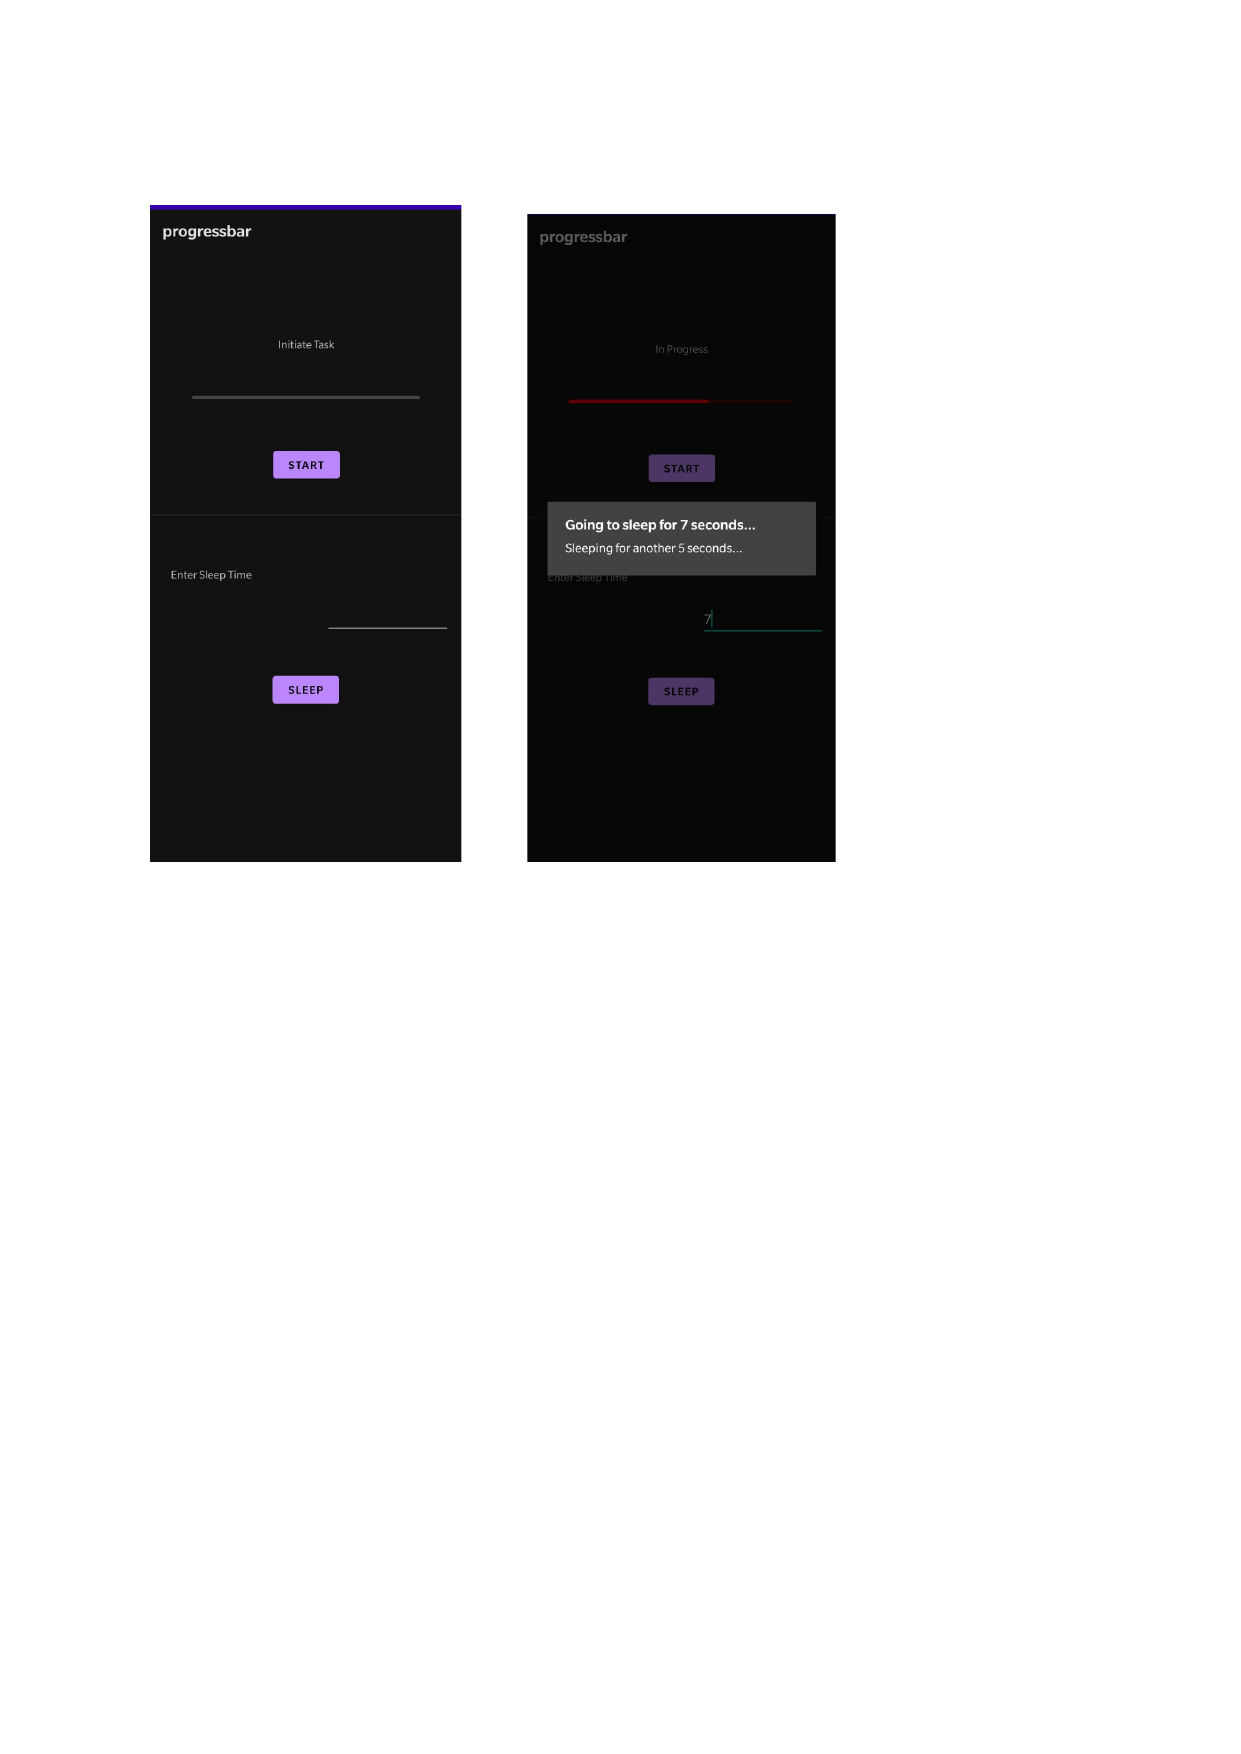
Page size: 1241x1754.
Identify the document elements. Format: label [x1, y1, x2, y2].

picture [527, 214, 836, 862]
picture [150, 205, 462, 862]
